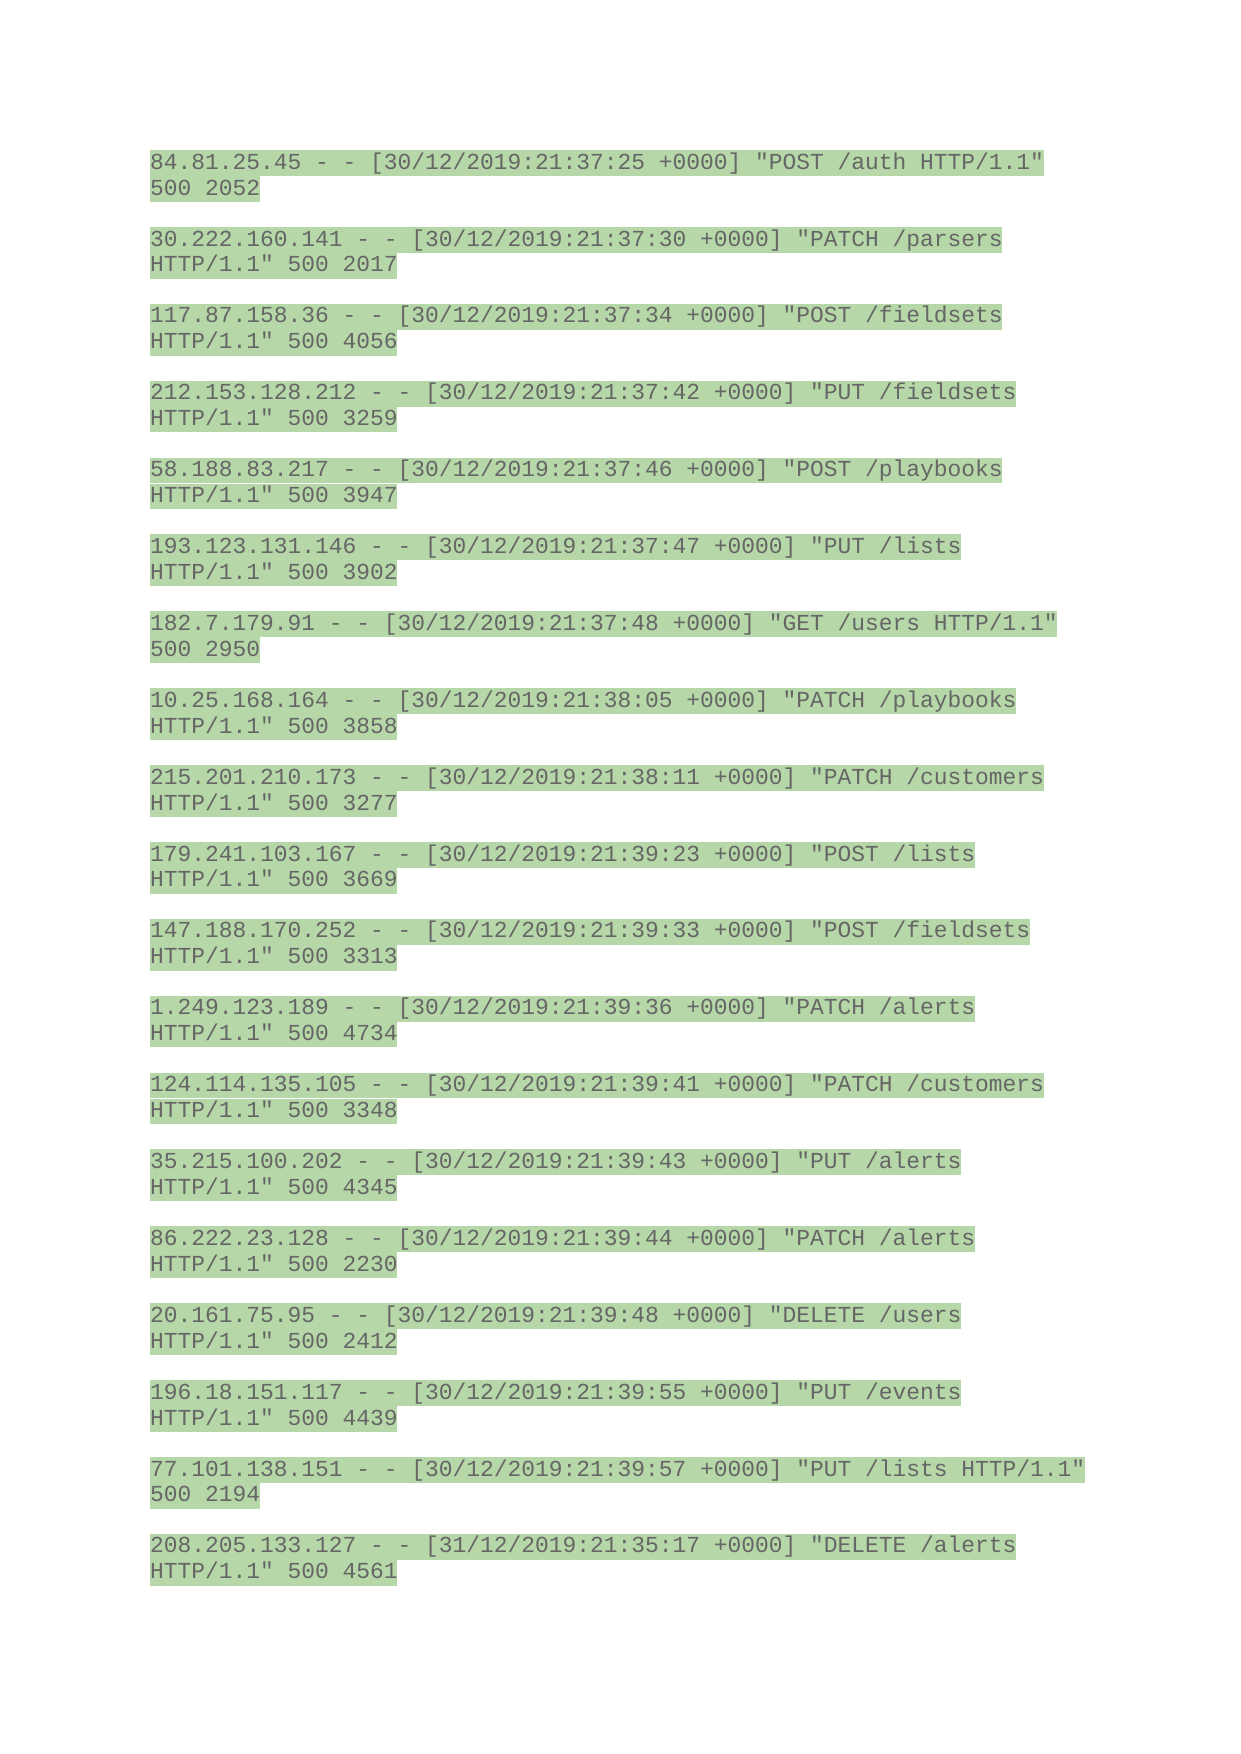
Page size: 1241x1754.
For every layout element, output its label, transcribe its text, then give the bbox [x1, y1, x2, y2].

text 193.123.131.146 - - [30/12/2019:21:37:47 +0000] "PUT /lists HTTP/1.1" 500 3902 [397, 534, 1090, 586]
text 124.114.135.105 - - [30/12/2019:21:39:41 +0000] "PATCH /customers HTTP/1.1" 500 3348 [150, 1072, 1090, 1124]
text 77.101.138.151 - - [30/12/2019:21:39:57 +0000] "PUT /lists HTTP/1.1" 500 2194 [260, 1457, 1090, 1509]
text 58.188.83.217 - - [30/12/2019:21:37:46 +0000] "POST /playbooks HTTP/1.1" 500 3947 [150, 457, 1090, 509]
text 117.87.158.36 - - [30/12/2019:21:37:34 +0000] "POST /fieldsets HTTP/1.1" 500 4056 [397, 304, 1090, 356]
text 179.241.103.167 - - [30/12/2019:21:39:23 +0000] "POST /lists HTTP/1.1" 500 3669 [397, 842, 1090, 894]
text 10.25.168.164 - - [30/12/2019:21:38:05 +0000] "PATCH /playbooks HTTP/1.1" 500 3858 [397, 688, 1090, 740]
text 1.249.123.189 - - [30/12/2019:21:39:36 +0000] "PATCH /alerts HTTP/1.1" 500 4734 [397, 996, 1090, 1047]
text 84.81.25.45 - - [30/12/2019:21:37:25 +0000] "POST /auth HTTP/1.1" 500 2052 [260, 150, 1090, 202]
text 35.215.100.202 - - [30/12/2019:21:39:43 +0000] "PUT /alerts HTTP/1.1" 500 4345 [397, 1149, 1090, 1201]
text 212.153.128.212 - - [30/12/2019:21:37:42 +0000] "PUT /fieldsets HTTP/1.1" 500 3259 [397, 381, 1090, 432]
text 20.161.75.95 - - [30/12/2019:21:39:48 +0000] "DELETE /users HTTP/1.1" 500 2412 [397, 1303, 1090, 1355]
text 208.205.133.127 - - [31/12/2019:21:35:17 +0000] "DELETE /alerts HTTP/1.1" 500 4561 [397, 1534, 1090, 1586]
text 86.222.23.128 - - [30/12/2019:21:39:44 +0000] "PATCH /alerts HTTP/1.1" 500 2230 [397, 1226, 1090, 1278]
text 30.222.160.141 - - [30/12/2019:21:37:30 +0000] "PATCH /parsers HTTP/1.1" 500 2017 [397, 227, 1090, 279]
text 182.7.179.91 - - [30/12/2019:21:37:48 +0000] "GET /users HTTP/1.1" 500 2950 [260, 611, 1090, 663]
text 196.18.151.117 - - [30/12/2019:21:39:55 +0000] "PUT /events HTTP/1.1" 500 4439 [397, 1380, 1090, 1432]
text 215.201.210.173 - - [30/12/2019:21:38:11 +0000] "PATCH /customers HTTP/1.1" 500 3277 [397, 765, 1090, 817]
text 147.188.170.252 - - [30/12/2019:21:39:33 +0000] "POST /fieldsets HTTP/1.1" 500 3313 [397, 919, 1090, 971]
